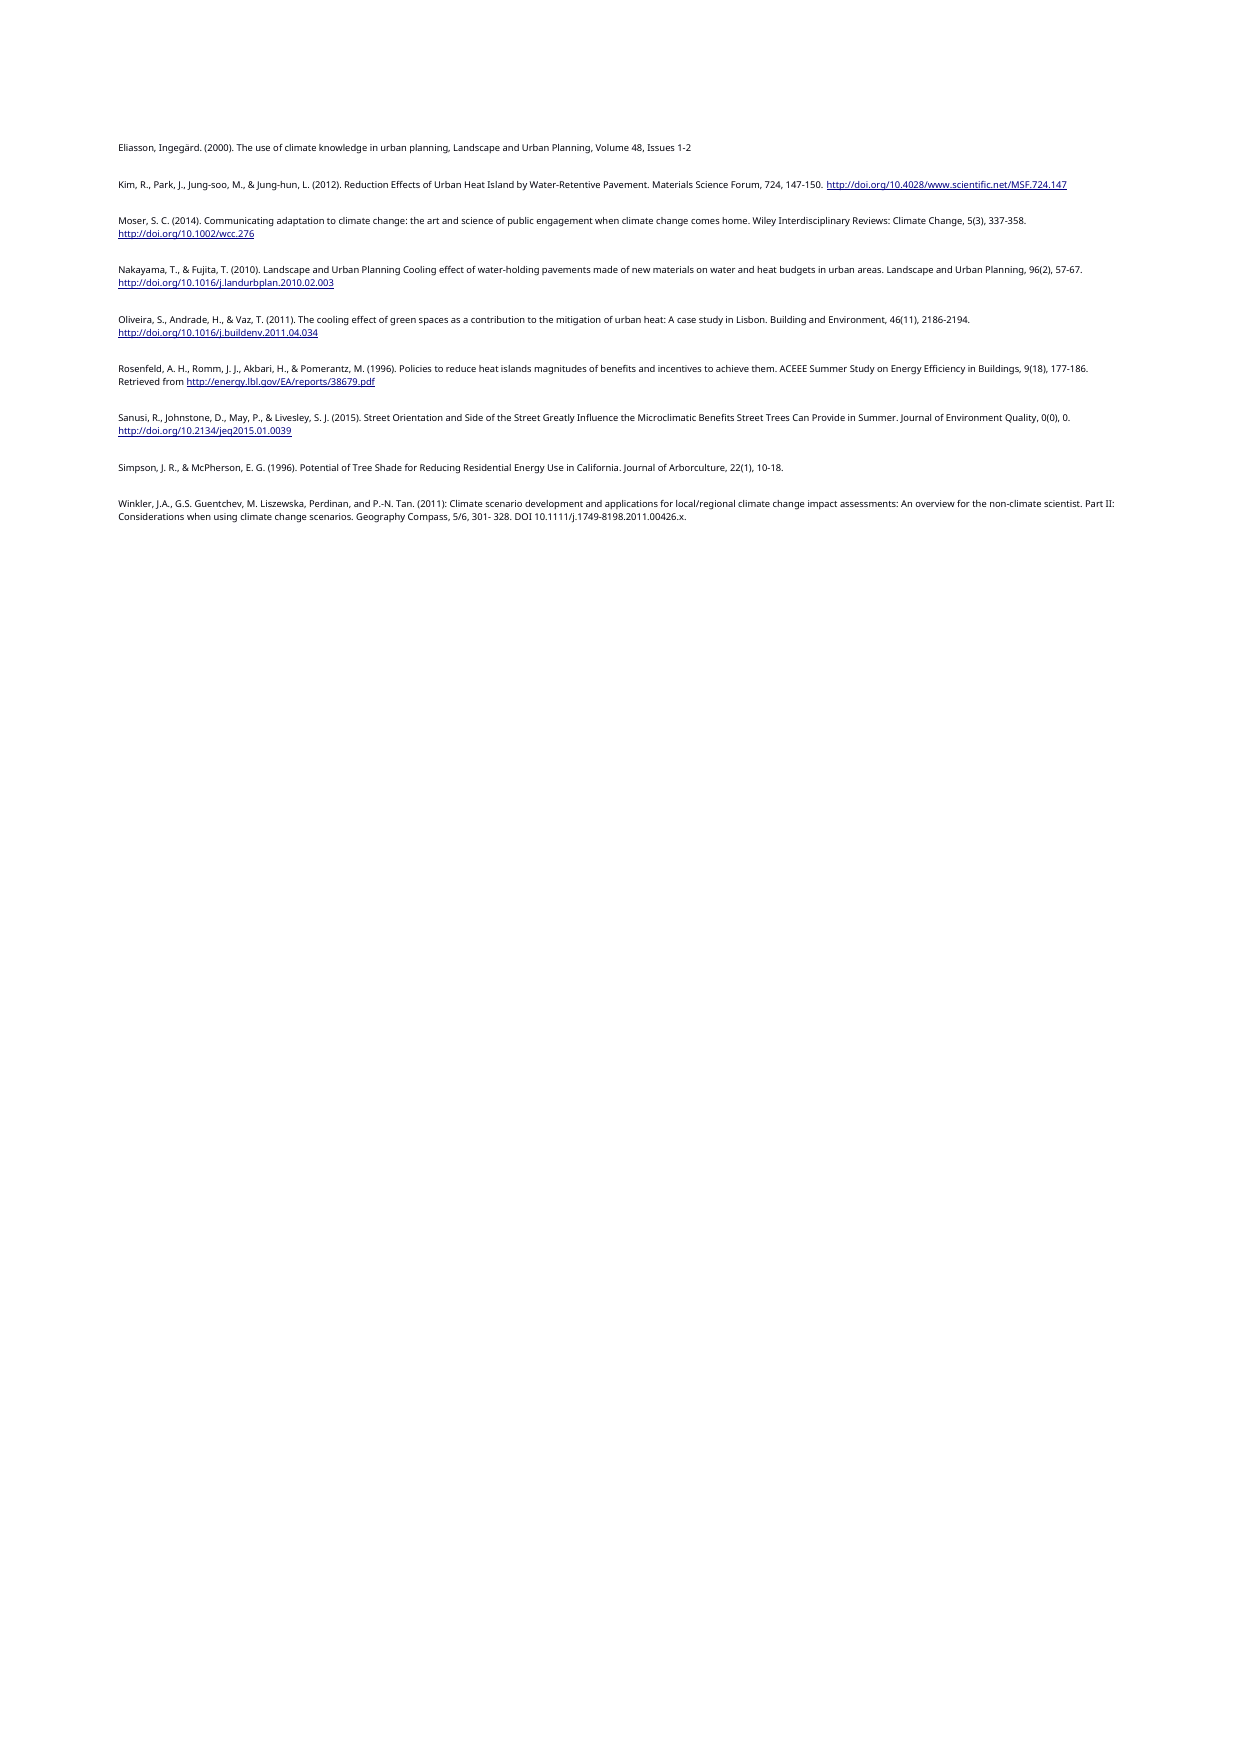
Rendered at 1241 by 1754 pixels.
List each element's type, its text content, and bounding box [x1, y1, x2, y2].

text Moser, S. C. (2014). Communicating adaptation to climate change: the art and science of public engagement when climate change comes home. Wiley Interdisciplinary Reviews: Climate Change, 5(3), 337-358. http://doi.org/10.1002/wcc.276 [118, 215, 1122, 240]
text Kim, R., Park, J., Jung-soo, M., & Jung-hun, L. (2012). Reduction Effects of Urban Heat Island by Water-Retentive Pavement. Materials Science Forum, 724, 147-150. http://doi.org/10.4028/www.scientific.net/MSF.724.147 [118, 178, 1122, 191]
